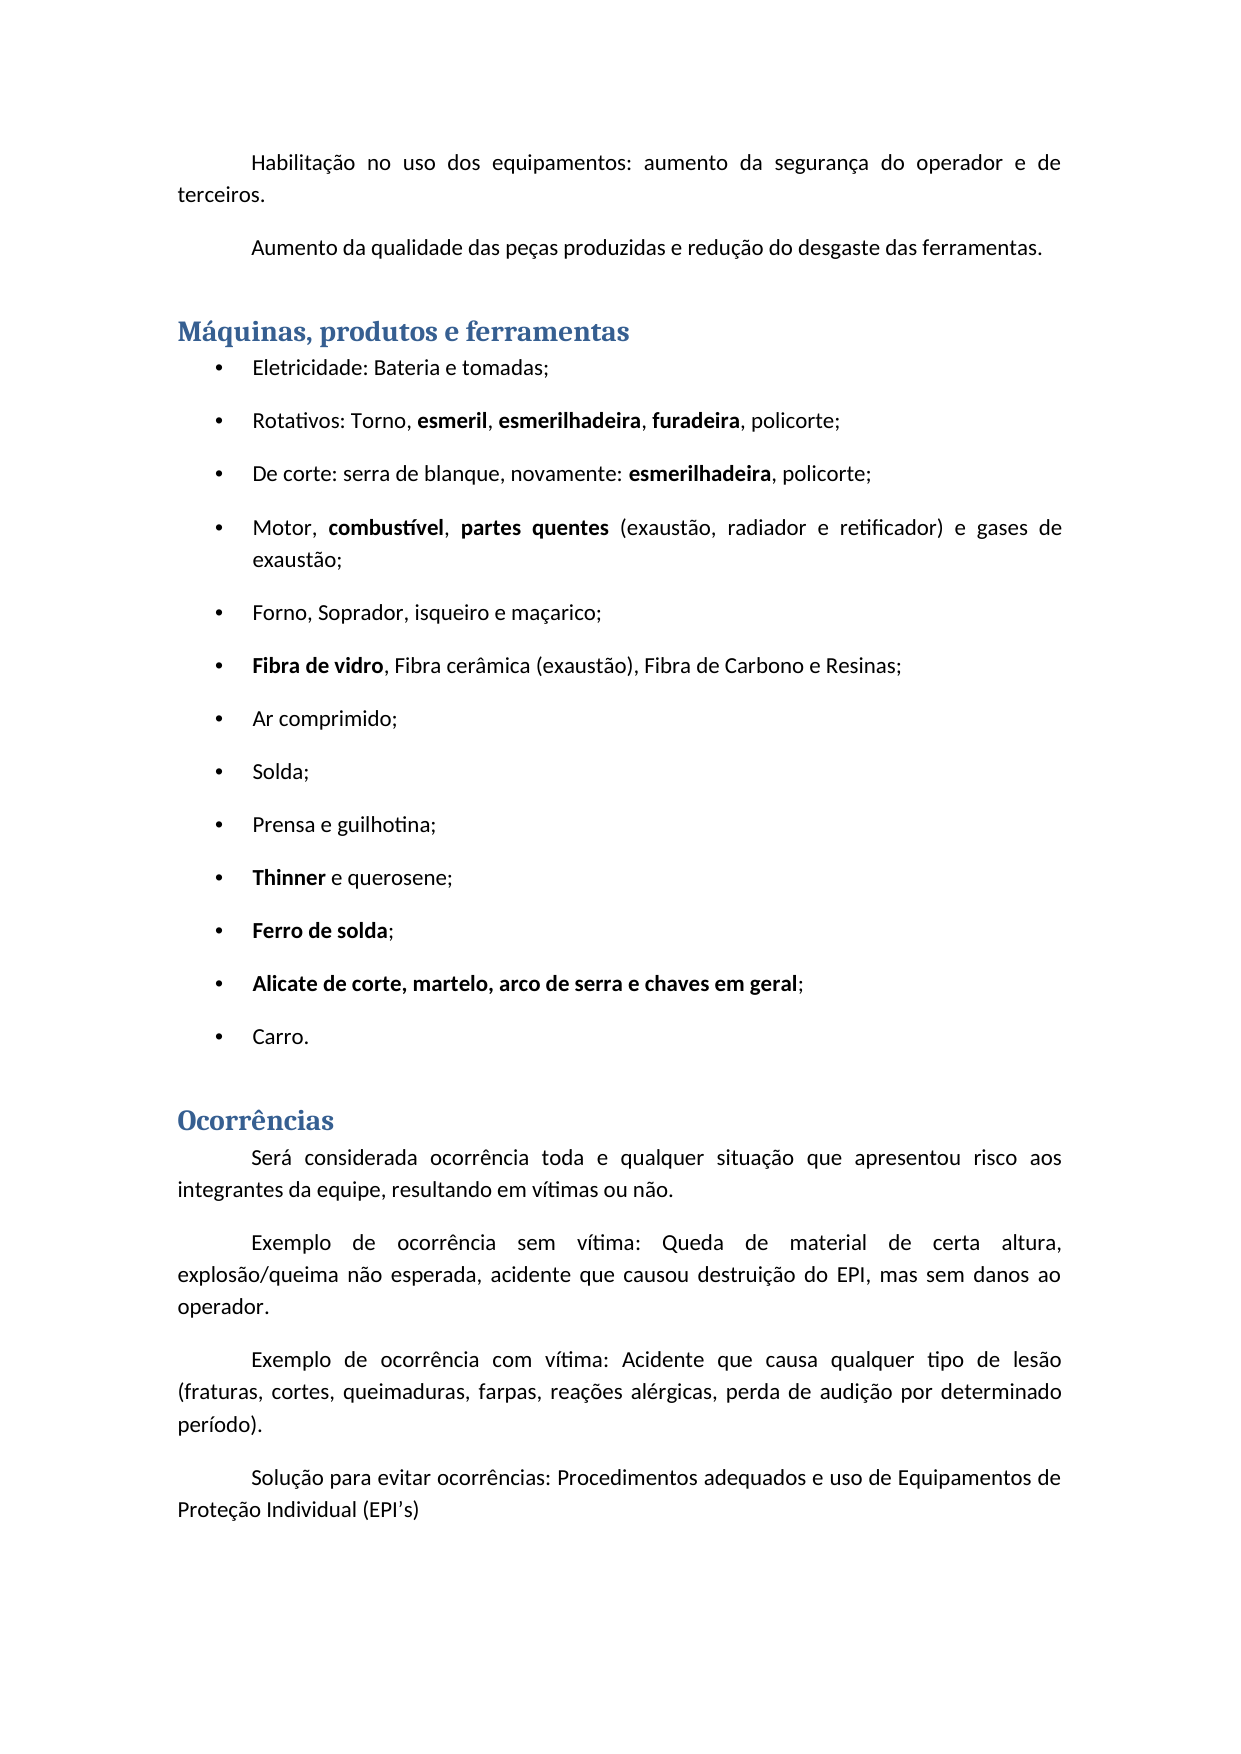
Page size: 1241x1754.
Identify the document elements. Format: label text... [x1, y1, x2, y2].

list Ar comprimido; [215, 704, 1063, 732]
text Habilitação no uso dos equipamentos: aumento da segurança do operador e de terceiros. [177, 148, 1063, 208]
subtitle Ocorrências [177, 1104, 1063, 1138]
list Eletricidade: Bateria e tomadas; [215, 353, 1063, 382]
list Solda; [215, 757, 1063, 785]
text Será considerada ocorrência toda e qualquer situação que apresentou risco aos integrantes da equipe, resultando em vítimas ou não. [177, 1143, 1063, 1203]
text Aumento da qualidade das peças produzidas e redução do desgaste das ferramentas. [177, 233, 1063, 261]
list Thinner e querosene; [215, 863, 1063, 891]
list Carro. [215, 1022, 1063, 1050]
list Prensa e guilhotina; [215, 810, 1063, 838]
list Forno, Soprador, isqueiro e maçarico; [215, 598, 1063, 626]
text Solução para evitar ocorrências: Procedimentos adequados e uso de Equipamentos de Proteção Individual (EPI’s) [177, 1463, 1063, 1523]
list De corte: serra de blanque, novamente: esmerilhadeira, policorte; [215, 459, 1063, 488]
subtitle Máquinas, produtos e ferramentas [177, 315, 1063, 348]
list Ferro de solda; [215, 916, 1063, 944]
list Alicate de corte, martelo, arco de serra e chaves em geral; [215, 969, 1063, 997]
list Motor, combustível, partes quentes (exaustão, radiador e retificador) e gases de exaustão; [215, 513, 1063, 573]
text Exemplo de ocorrência sem vítima: Queda de material de certa altura, explosão/queima não esperada, acidente que causou destruição do EPI, mas sem danos ao operador. [177, 1228, 1063, 1320]
list Rotativos: Torno, esmeril, esmerilhadeira, furadeira, policorte; [215, 407, 1063, 434]
list Fibra de vidro, Fibra cerâmica (exaustão), Fibra de Carbono e Resinas; [215, 651, 1063, 679]
text Exemplo de ocorrência com vítima: Acidente que causa qualquer tipo de lesão (fraturas, cortes, queimaduras, farpas, reações alérgicas, perda de audição por determinado período). [177, 1345, 1063, 1438]
